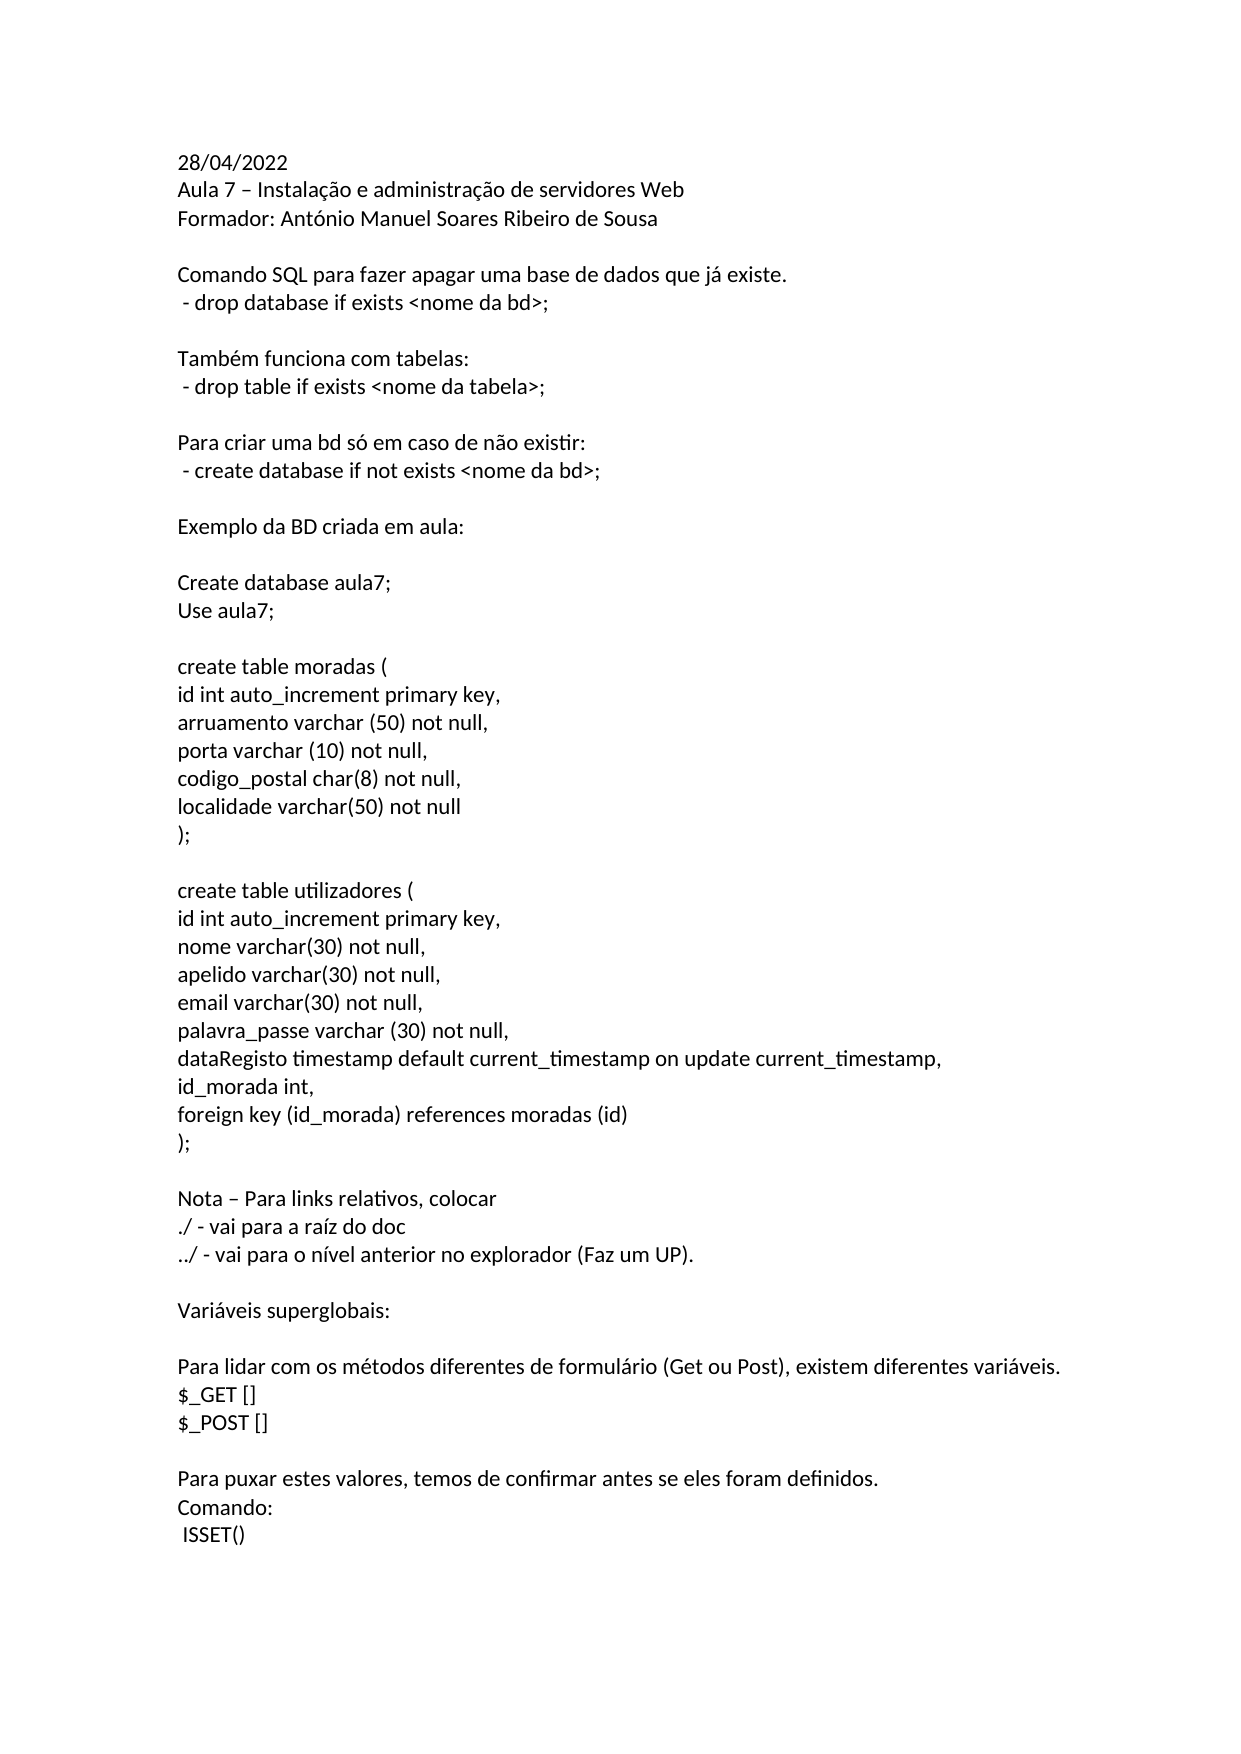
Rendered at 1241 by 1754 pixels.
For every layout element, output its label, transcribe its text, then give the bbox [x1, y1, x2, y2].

text ../ - vai para o nível anterior no explorador (Faz um UP). [177, 1240, 1063, 1268]
text Para lidar com os métodos diferentes de formulário (Get ou Post), existem diferentes variáveis. [177, 1352, 1063, 1381]
text create table utilizadores ( [177, 876, 1063, 904]
text ISSET() [177, 1521, 1063, 1549]
text Exemplo da BD criada em aula: [177, 512, 1063, 540]
text codigo_postal char(8) not null, [177, 764, 1063, 792]
text id_morada int, [177, 1072, 1063, 1100]
text Para puxar estes valores, temos de confirmar antes se eles foram definidos. [177, 1464, 1063, 1493]
text porta varchar (10) not null, [177, 736, 1063, 764]
text Também funciona com tabelas: [177, 344, 1063, 372]
text Variáveis superglobais: [177, 1296, 1063, 1324]
text id int auto_increment primary key, [177, 680, 1063, 708]
text - create database if not exists <nome da bd>; [177, 456, 1063, 484]
text nome varchar(30) not null, [177, 932, 1063, 960]
text localidade varchar(50) not null [177, 792, 1063, 820]
text create table moradas ( [177, 652, 1063, 680]
text Comando SQL para fazer apagar uma base de dados que já existe. [177, 260, 1063, 288]
text Formador: António Manuel Soares Ribeiro de Sousa [177, 204, 1063, 232]
text - drop database if exists <nome da bd>; [177, 288, 1063, 316]
text 28/04/2022 [177, 148, 1063, 176]
text email varchar(30) not null, [177, 988, 1063, 1016]
text palavra_passe varchar (30) not null, [177, 1016, 1063, 1044]
text ); [177, 1128, 1063, 1156]
text Use aula7; [177, 596, 1063, 624]
text Aula 7 – Instalação e administração de servidores Web [177, 176, 1063, 204]
text Comando: [177, 1493, 1063, 1521]
text $_POST [] [177, 1408, 1063, 1437]
text apelido varchar(30) not null, [177, 960, 1063, 988]
text $_GET [] [177, 1381, 1063, 1408]
text foreign key (id_morada) references moradas (id) [177, 1100, 1063, 1128]
text Nota – Para links relativos, colocar [177, 1184, 1063, 1212]
text - drop table if exists <nome da tabela>; [177, 372, 1063, 400]
text ); [177, 820, 1063, 848]
text Para criar uma bd só em caso de não existir: [177, 428, 1063, 456]
text Create database aula7; [177, 568, 1063, 596]
text ./ - vai para a raíz do doc [177, 1212, 1063, 1240]
text id int auto_increment primary key, [177, 904, 1063, 932]
text arruamento varchar (50) not null, [177, 708, 1063, 736]
text dataRegisto timestamp default current_timestamp on update current_timestamp, [177, 1044, 1063, 1072]
